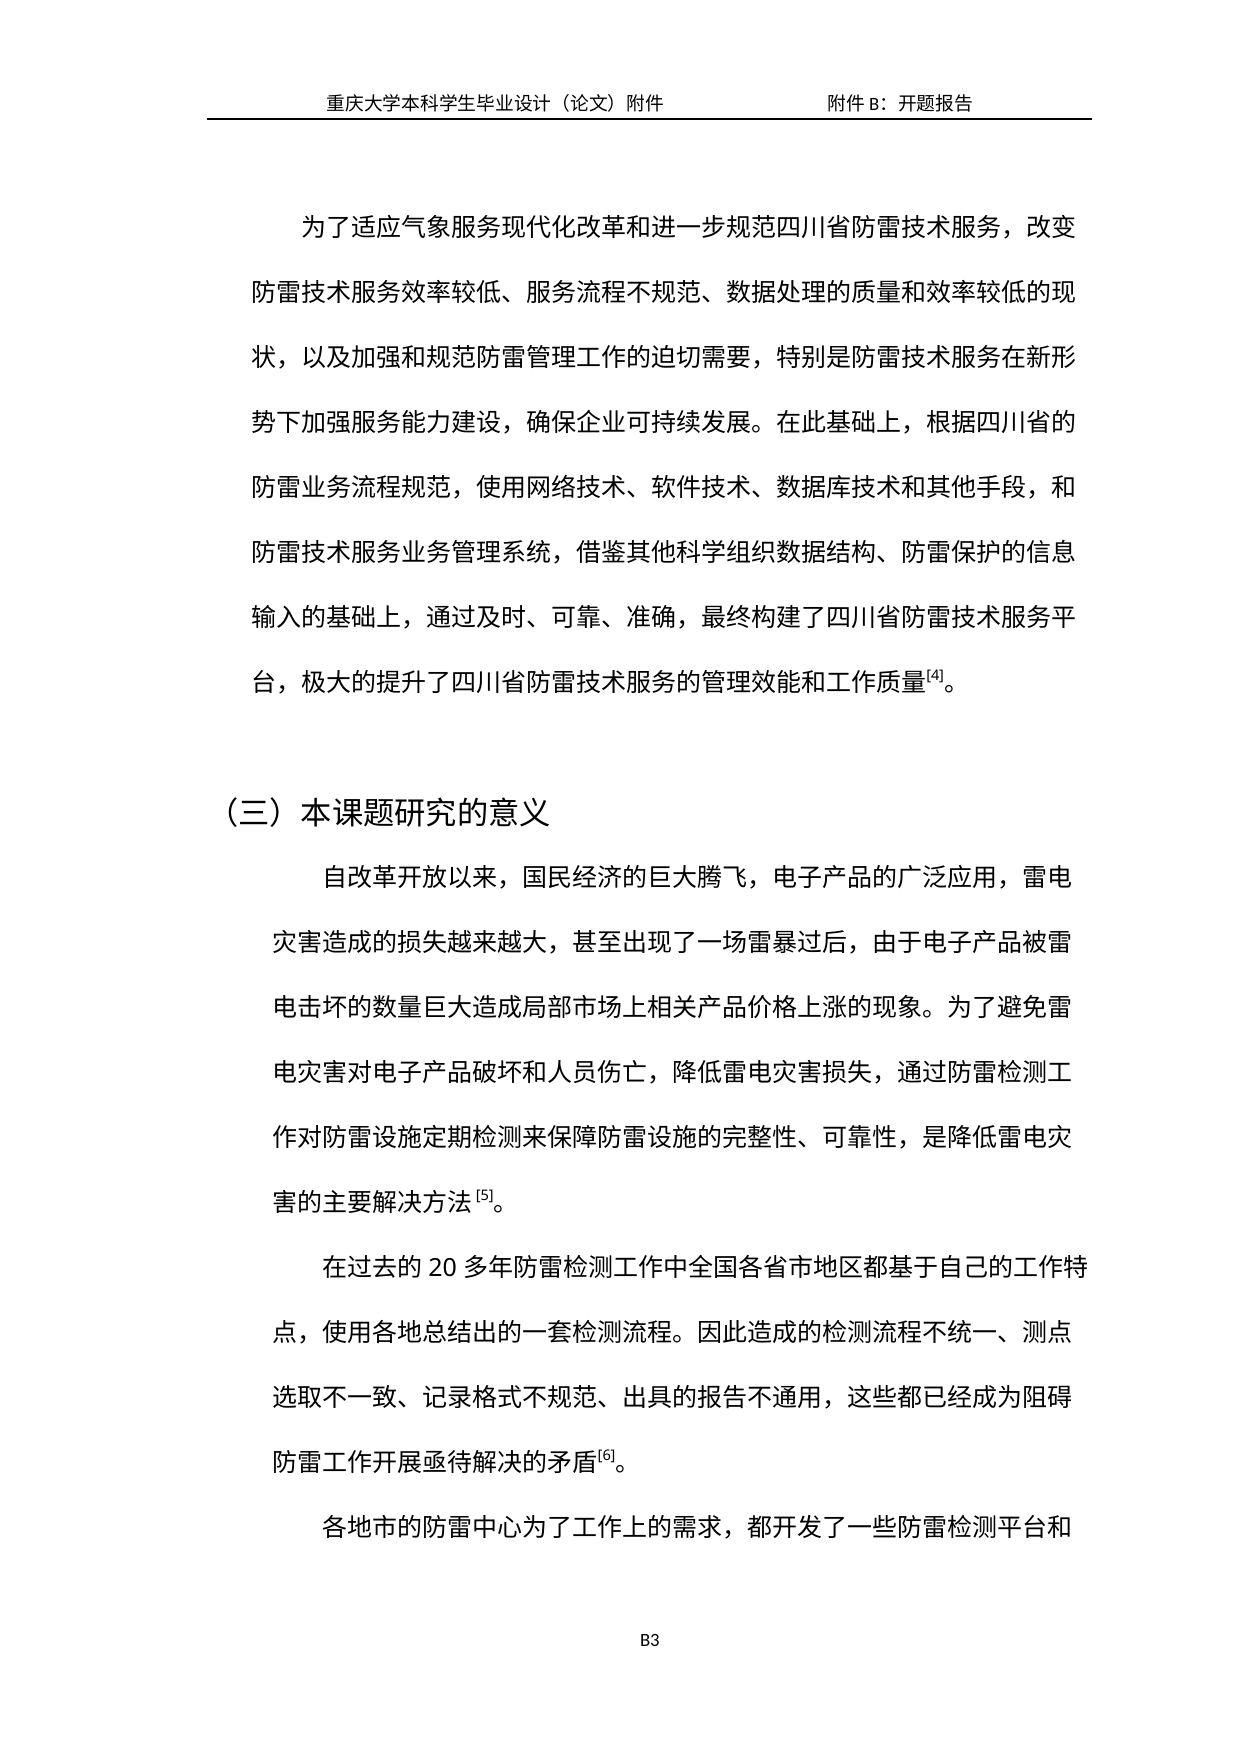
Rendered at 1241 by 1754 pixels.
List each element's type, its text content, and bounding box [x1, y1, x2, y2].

list 为了适应气象服务现代化改革和进一步规范四川省防雷技术服务，改变防雷技术服务效率较低、服务流程不规范、数据处理的质量和效率较低的现状，以及加强和规范防雷管理工作的迫切需要，特别是防雷技术服务在新形势下加强服务能力建设，确保企业可持续发展。在此基础上，根据四川省的防雷业务流程规范，使用网络技术、软件技术、数据库技术和其他手段，和防雷技术服务业务管理系统，借鉴其他科学组织数据结构、防雷保护的信息输入的基础上，通过及时、可靠、准确，最终构建了四川省防雷技术服务平台，极大的提升了四川省防雷技术服务的管理效能和工作质量[4]。 [251, 193, 1092, 713]
text 自改革开放以来，国民经济的巨大腾飞，电子产品的广泛应用，雷电灾害造成的损失越来越大，甚至出现了一场雷暴过后，由于电子产品被雷电击坏的数量巨大造成局部市场上相关产品价格上涨的现象。为了避免雷电灾害对电子产品破坏和人员伤亡，降低雷电灾害损失，通过防雷检测工作对防雷设施定期检测来保障防雷设施的完整性、可靠性，是降低雷电灾害的主要解决方法 [5]。 [272, 843, 1092, 1233]
text （三）本课题研究的意义 [207, 778, 1092, 843]
text 在过去的 20 多年防雷检测工作中全国各省市地区都基于自己的工作特点，使用各地总结出的一套检测流程。因此造成的检测流程不统一、测点选取不一致、记录格式不规范、出具的报告不通用，这些都已经成为阻碍防雷工作开展亟待解决的矛盾[6]。 [272, 1233, 1092, 1493]
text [272, 1493, 1092, 1558]
